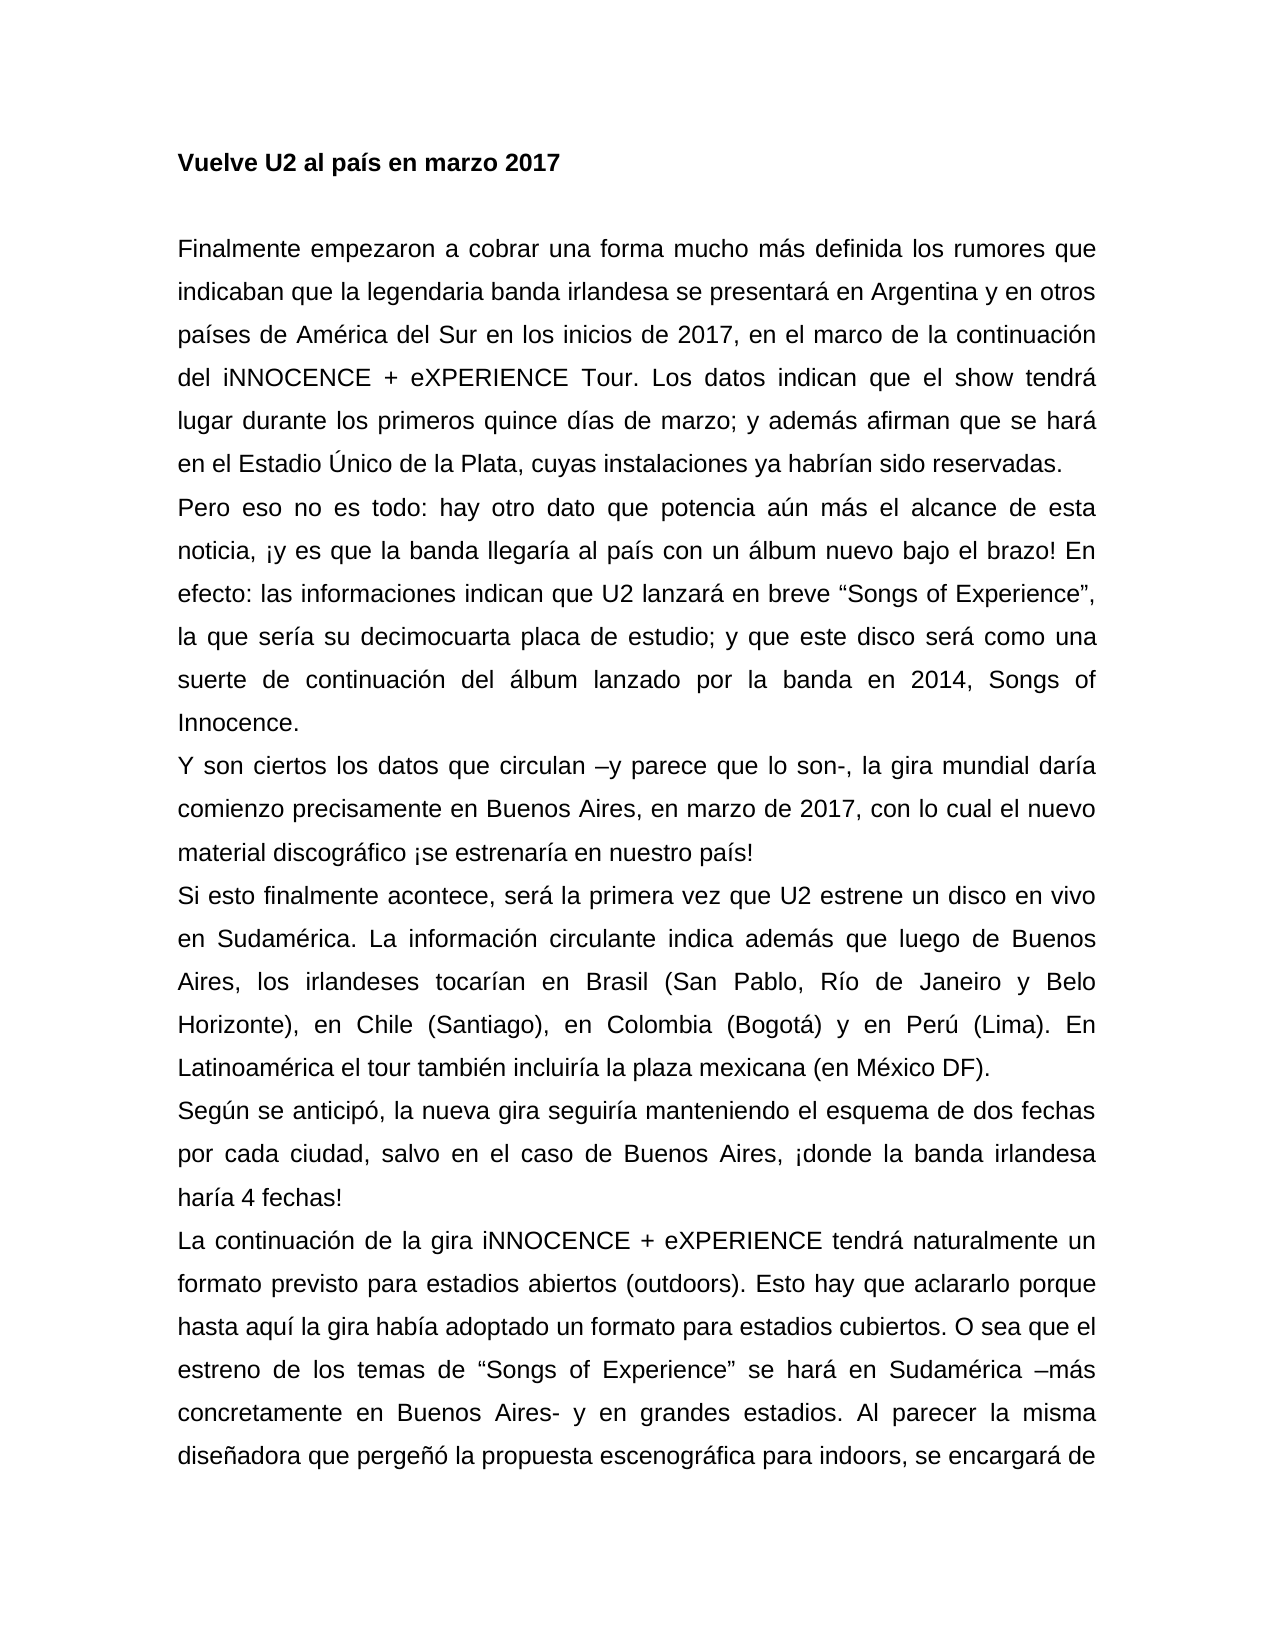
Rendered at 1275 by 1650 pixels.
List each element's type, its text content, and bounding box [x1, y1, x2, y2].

text Finalmente empezaron a cobrar una forma mucho más definida los rumores que indicaban que la legendaria banda irlandesa se presentará en Argentina y en otros países de América del Sur en los inicios de 2017, en el marco de la continuación del iNNOCENCE + eXPERIENCE Tour. Los datos indican que el show tendrá lugar durante los primeros quince días de marzo; y además afirman que se hará en el Estadio Único de la Plata, cuyas instalaciones ya habrían sido reservadas. [177, 234, 1098, 478]
text Pero eso no es todo: hay otro dato que potencia aún más el alcance de esta noticia, ¡y es que la banda llegaría al país con un álbum nuevo bajo el brazo! En efecto: las informaciones indican que U2 lanzará en breve “Songs of Experience”, la que sería su decimocuarta placa de estudio; y que este disco será como una suerte de continuación del álbum lanzado por la banda en 2014, Songs of Innocence. [177, 493, 1098, 737]
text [177, 1226, 1098, 1470]
text Según se anticipó, la nueva gira seguiría manteniendo el esquema de dos fechas por cada ciudad, salvo en el caso de Buenos Aires, ¡donde la banda irlandesa haría 4 fechas! [177, 1096, 1098, 1211]
text Si esto finalmente acontece, será la primera vez que U2 estrene un disco en vivo en Sudamérica. La información circulante indica además que luego de Buenos Aires, los irlandeses tocarían en Brasil (San Pablo, Río de Janeiro y Belo Horizonte), en Chile (Santiago), en Colombia (Bogotá) y en Perú (Lima). En Latinoamérica el tour también incluiría la plaza mexicana (en México DF). [177, 881, 1098, 1082]
text Y son ciertos los datos que circulan –y parece que lo son-, la gira mundial daría comienzo precisamente en Buenos Aires, en marzo de 2017, con lo cual el nuevo material discográfico ¡se estrenaría en nuestro país! [177, 751, 1098, 866]
text Vuelve U2 al país en marzo 2017 [177, 148, 1098, 176]
